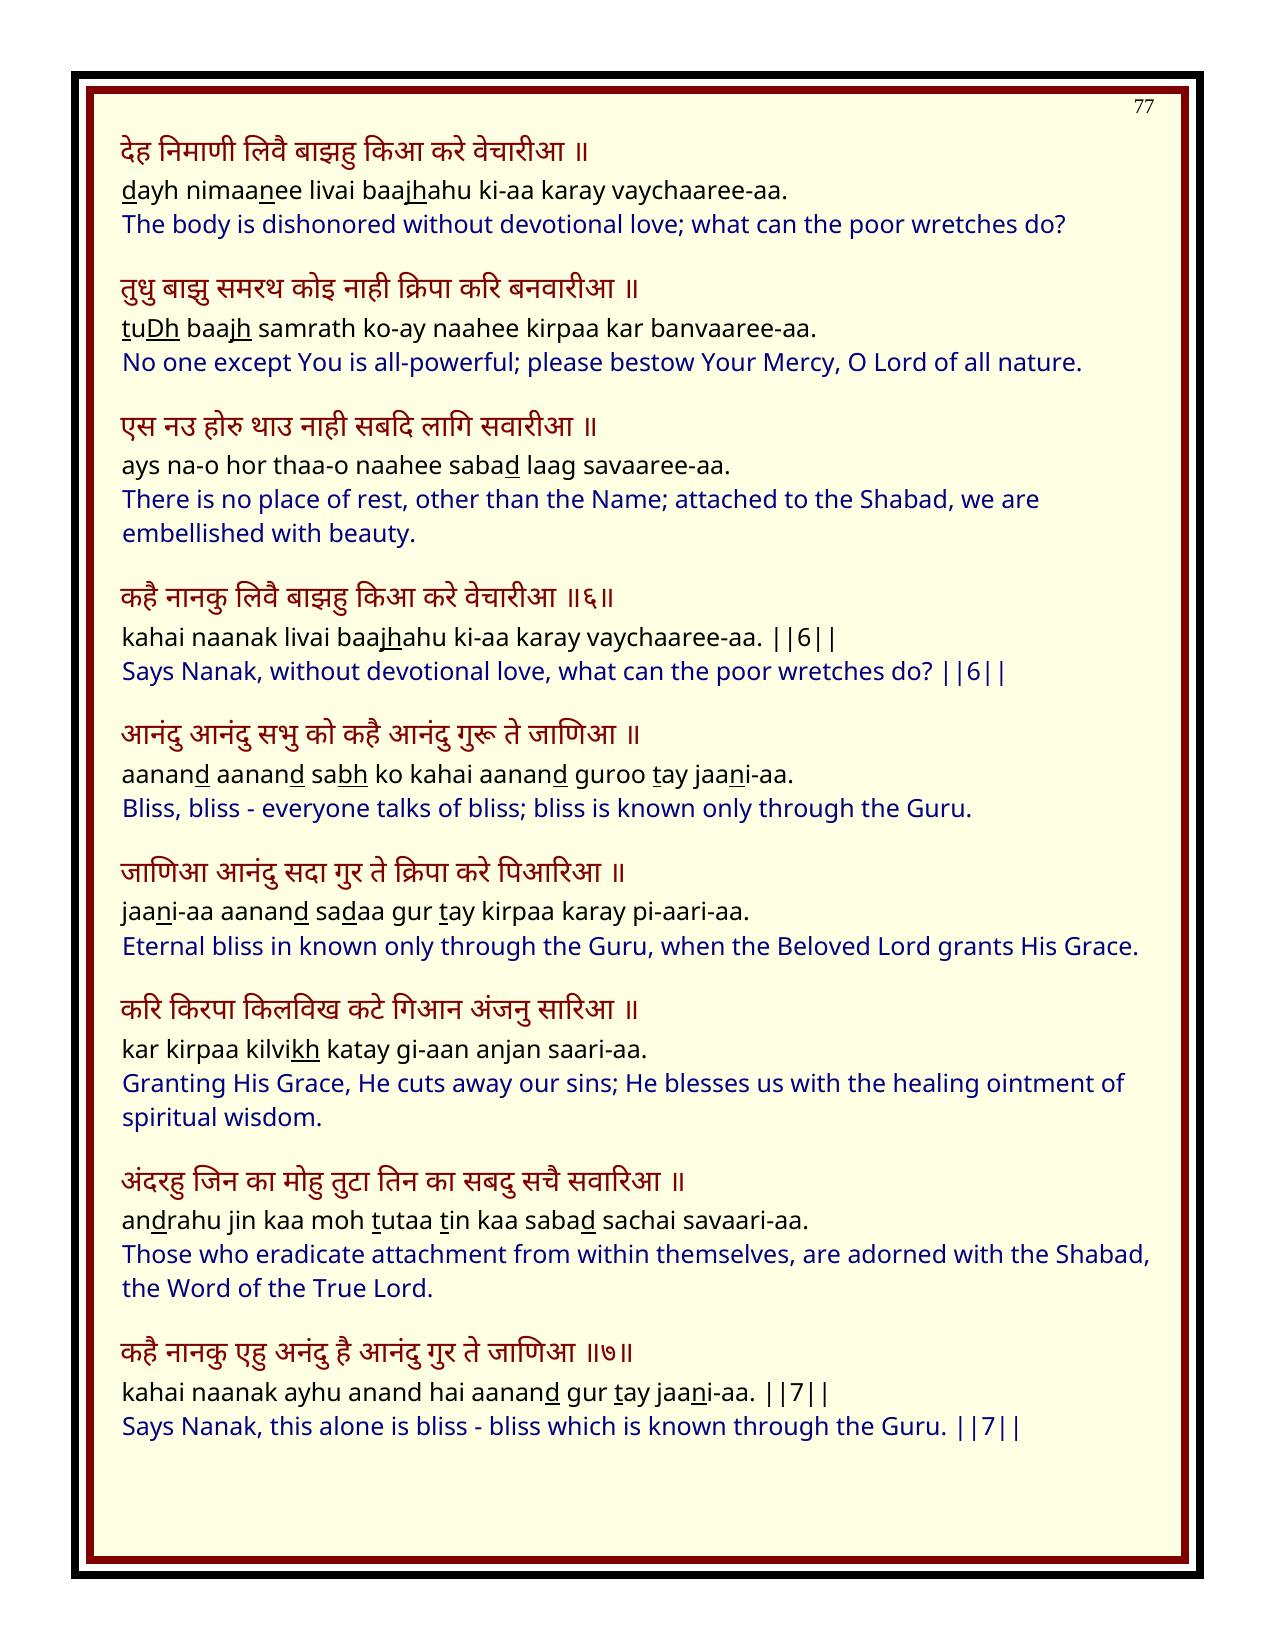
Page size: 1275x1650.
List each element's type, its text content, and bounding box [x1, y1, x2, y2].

text kar kirpaa kilvikh katay gi-aan anjan saari-aa. [121, 1031, 1162, 1066]
text अंदरहु जिन का मोहु तुटा तिन का सबदु सचै सवारिआ ॥ [112, 1165, 1162, 1203]
text तुधु बाझु समरथ कोइ नाही क्रिपा करि बनवारीआ ॥ [112, 272, 1162, 310]
text andrahu jin kaa moh tutaa tin kaa sabad sachai savaari-aa. [121, 1203, 1162, 1237]
text कहै नानकु लिवै बाझहु किआ करे वेचारीआ ॥६॥ [112, 581, 1162, 619]
text No one except You is all-powerful; please bestow Your Mercy, O Lord of all nature. [122, 344, 1162, 378]
text Eternal bliss in known only through the Guru, when the Beloved Lord grants His Grace. [122, 928, 1162, 962]
text dayh nimaanee livai baajhahu ki-aa karay vaychaaree-aa. [121, 173, 1162, 207]
text tuDh baajh samrath ko-ay naahee kirpaa kar banvaaree-aa. [121, 310, 1162, 344]
text ays na-o hor thaa-o naahee sabad laag savaaree-aa. [121, 448, 1162, 482]
text aanand aanand sabh ko kahai aanand guroo tay jaani-aa. [121, 757, 1162, 791]
text kahai naanak livai baajhahu ki-aa karay vaychaaree-aa. ||6|| [121, 619, 1162, 653]
text There is no place of rest, other than the Name; attached to the Shabad, we are embellished with beauty. [122, 482, 1162, 550]
text Those who eradicate attachment from within themselves, are adorned with the Shabad, the Word of the True Lord. [122, 1237, 1162, 1305]
text आनंदु आनंदु सभु को कहै आनंदु गुरू ते जाणिआ ॥ [112, 719, 1162, 757]
text करि किरपा किलविख कटे गिआन अंजनु सारिआ ॥ [112, 993, 1162, 1031]
text Granting His Grace, He cuts away our sins; He blesses us with the healing ointment of spiritual wisdom. [122, 1066, 1162, 1134]
text जाणिआ आनंदु सदा गुर ते क्रिपा करे पिआरिआ ॥ [112, 856, 1162, 894]
text The body is dishonored without devotional love; what can the poor wretches do? [122, 207, 1162, 241]
text देह निमाणी लिवै बाझहु किआ करे वेचारीआ ॥ [112, 135, 1162, 173]
text एस नउ होरु थाउ नाही सबदि लागि सवारीआ ॥ [112, 410, 1162, 448]
text Bliss, bliss - everyone talks of bliss; bliss is known only through the Guru. [122, 791, 1162, 825]
text jaani-aa aanand sadaa gur tay kirpaa karay pi-aari-aa. [121, 894, 1162, 928]
text Says Nanak, this alone is bliss - bliss which is known through the Guru. ||7|| [122, 1408, 1162, 1442]
text कहै नानकु एहु अनंदु है आनंदु गुर ते जाणिआ ॥७॥ [112, 1336, 1162, 1374]
text kahai naanak ayhu anand hai aanand gur tay jaani-aa. ||7|| [121, 1374, 1162, 1408]
text Says Nanak, without devotional love, what can the poor wretches do? ||6|| [122, 653, 1162, 687]
